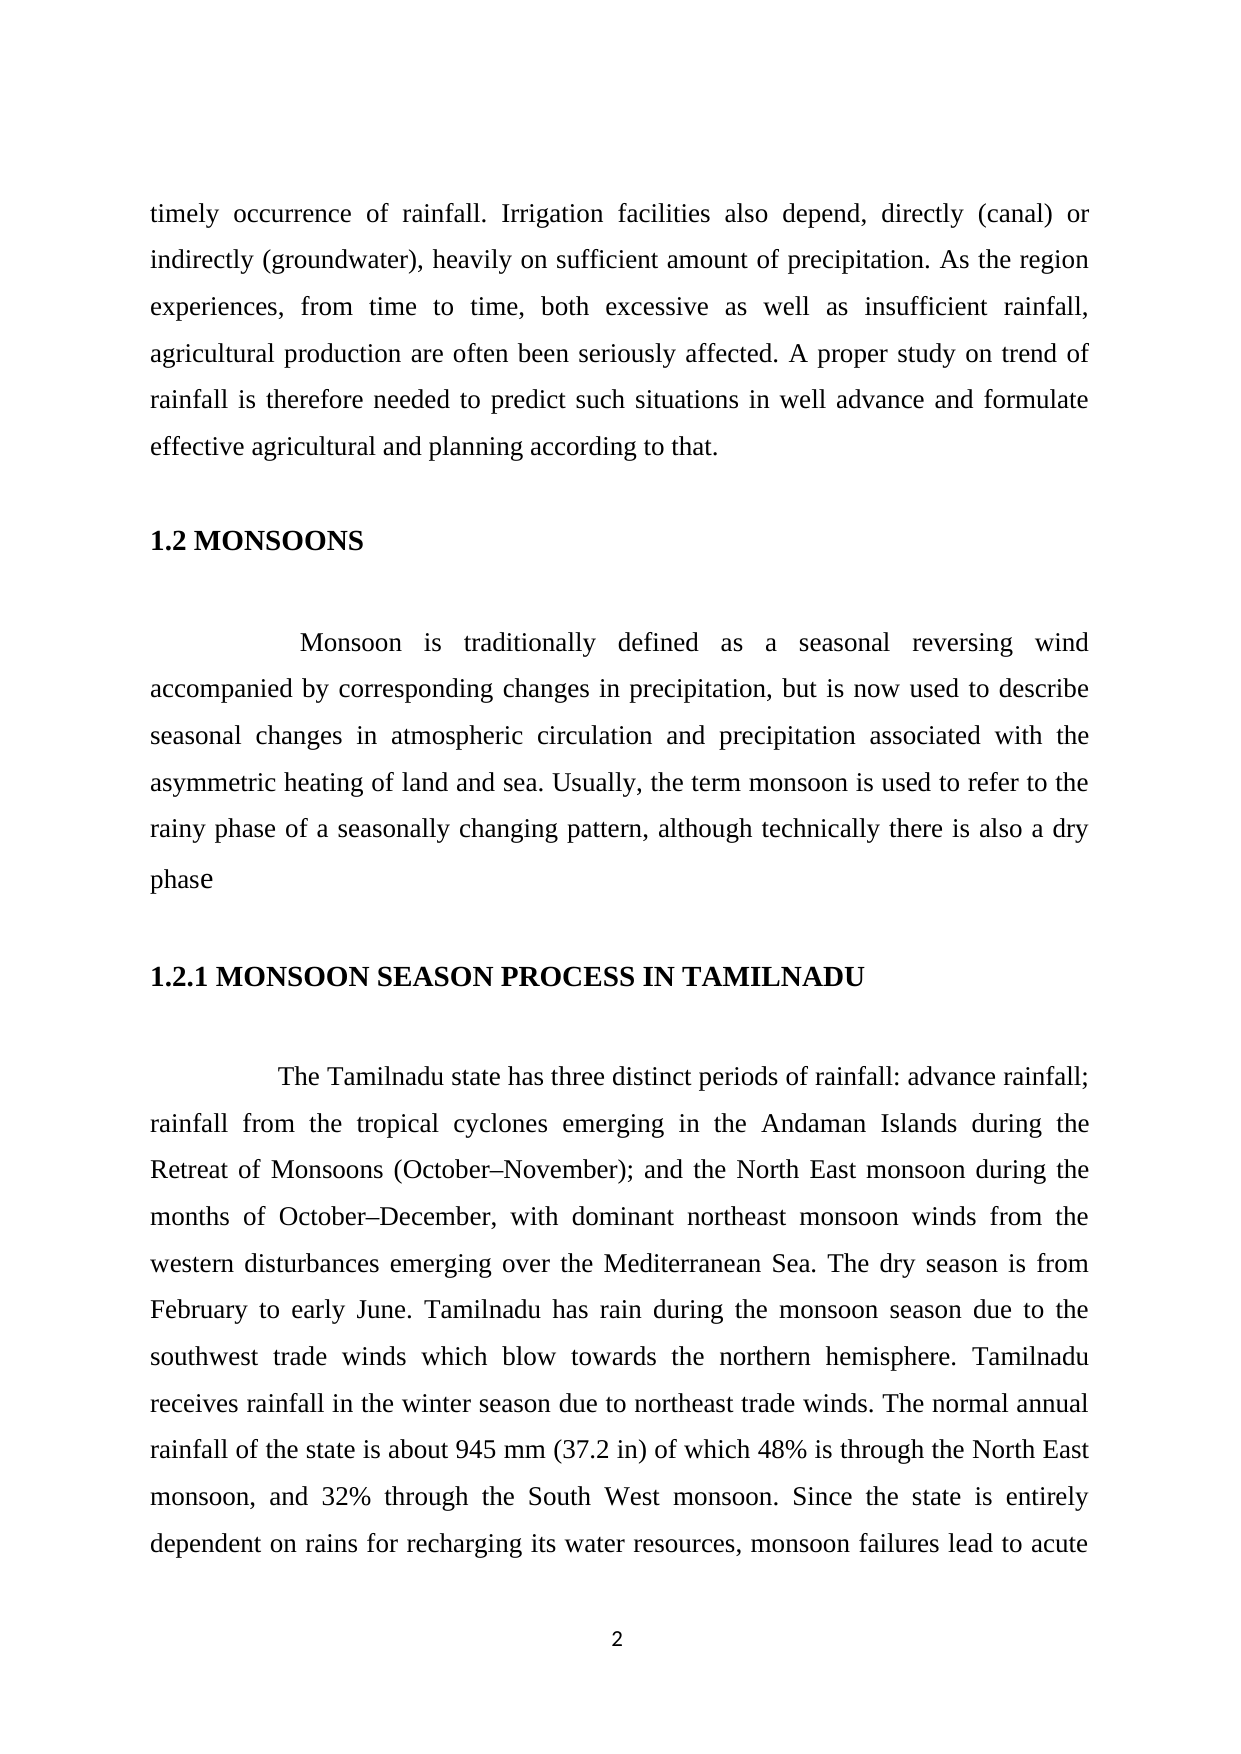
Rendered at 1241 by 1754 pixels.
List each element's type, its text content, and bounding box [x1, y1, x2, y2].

subtitle 1.2.1 MONSOON SEASON PROCESS IN TAMILNADU [150, 959, 1090, 993]
subtitle 1.2 MONSOONS [150, 523, 1090, 557]
subtitle Monsoon is traditionally defined as a seasonal reversing wind accompanied by corresponding changes in precipitation, but is now used to describe seasonal changes in atmospheric circulation and precipitation associated with the asymmetric heating of land and sea. Usually, the term monsoon is used to refer to the rainy phase of a seasonally changing pattern, although technically there is also a dry phase [150, 626, 1090, 895]
subtitle timely occurrence of rainfall. Irrigation facilities also depend, directly (canal) or indirectly (groundwater), heavily on sufficient amount of precipitation. As the region experiences, from time to time, both excessive as well as insufficient rainfall, agricultural production are often been seriously affected. A proper study on trend of rainfall is therefore needed to predict such situations in well advance and formulate effective agricultural and planning according to that. [150, 197, 1090, 461]
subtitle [150, 1060, 1090, 1558]
